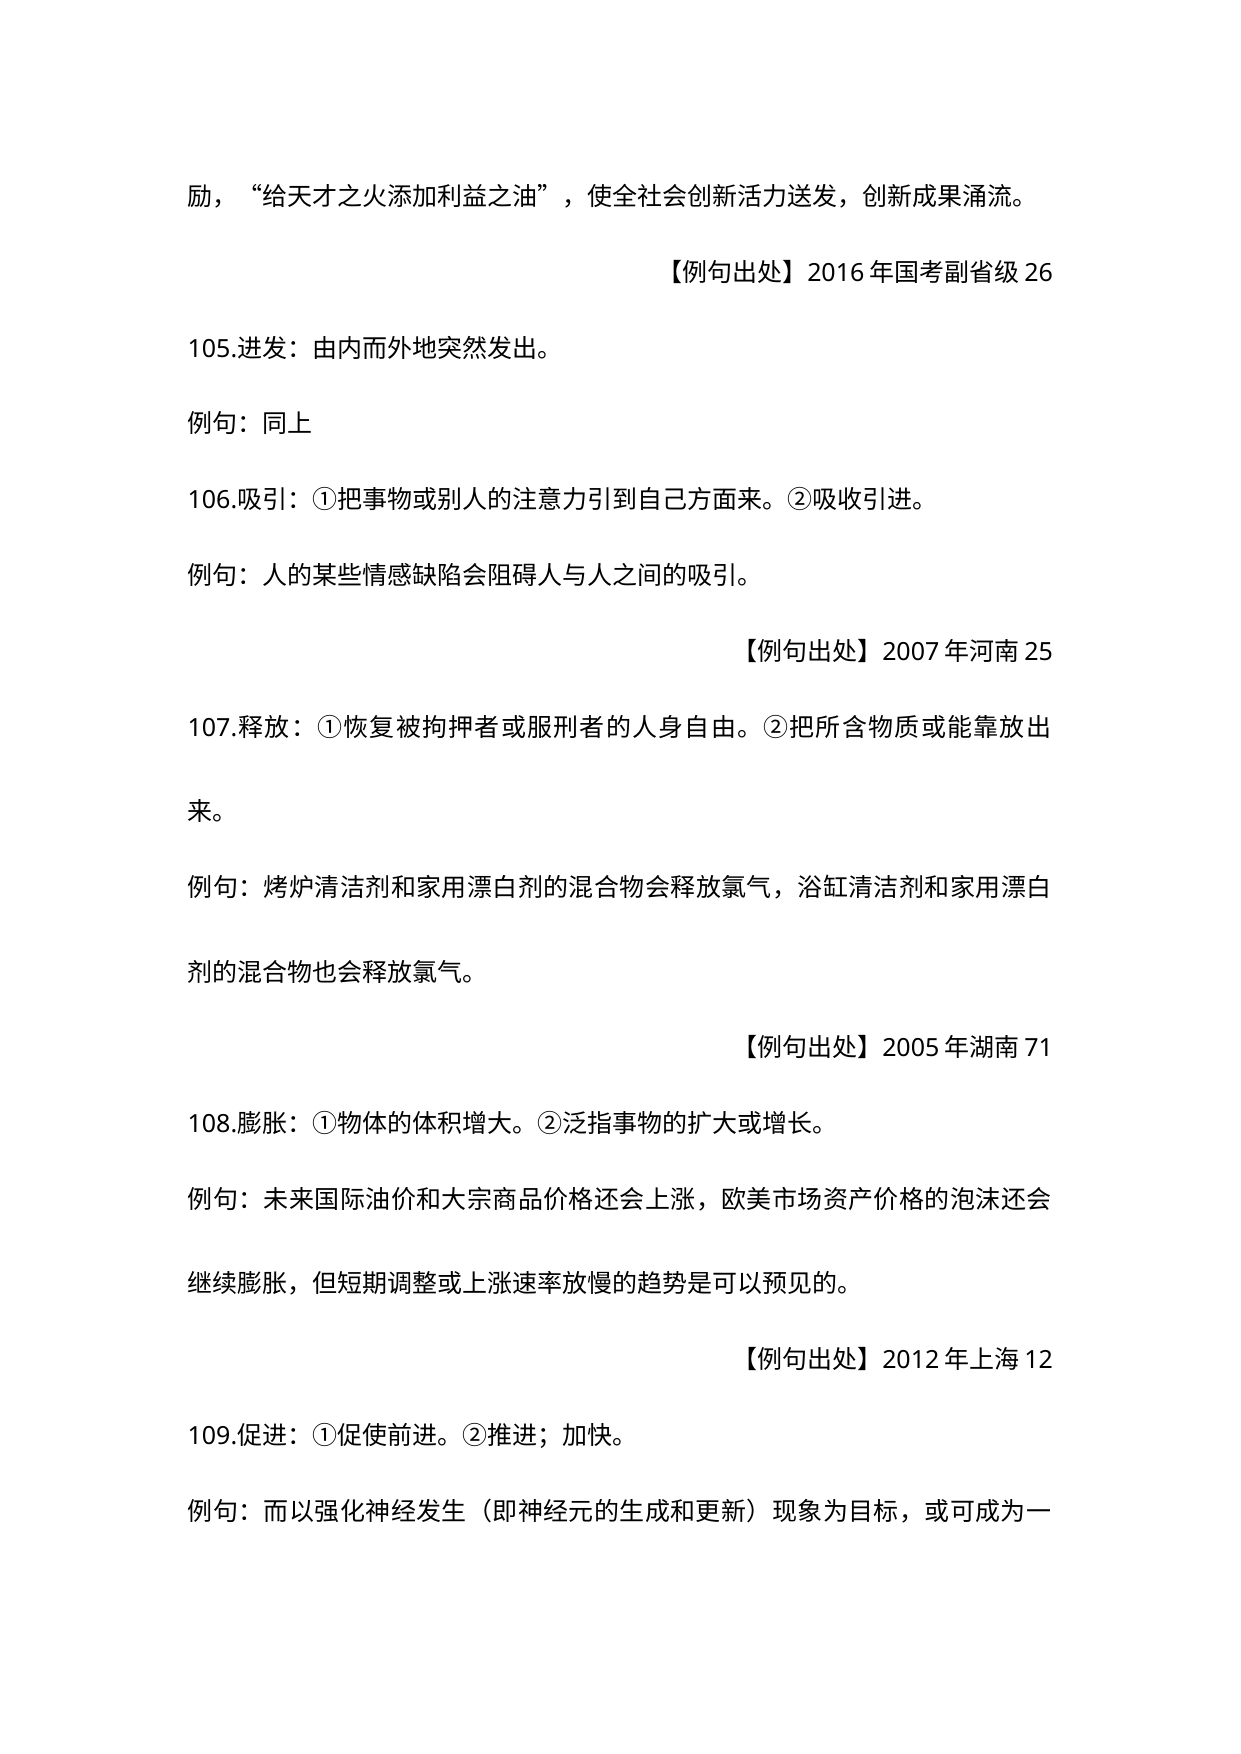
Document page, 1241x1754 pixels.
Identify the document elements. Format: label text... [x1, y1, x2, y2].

text 例句：人的某些情感缺陷会阻碍人与人之间的吸引。 [187, 541, 1053, 606]
text 例句：未来国际油价和大宗商品价格还会上涨，欧美市场资产价格的泡沫还会继续膨胀，但短期调整或上涨速率放慢的趋势是可以预见的。 [187, 1165, 1053, 1314]
text 105.进发：由内而外地突然发出。 [187, 314, 1053, 379]
text 【例句出处】2005年湖南71 [187, 1013, 1053, 1078]
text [187, 162, 1053, 227]
text 107.释放：①恢复被拘押者或服刑者的人身自由。②把所含物质或能靠放出来。 [187, 693, 1053, 842]
text 例句：同上 [187, 389, 1053, 454]
text 【例句出处】2012年上海12 [187, 1325, 1053, 1390]
text 109.促进：①促使前进。②推进；加快。 [187, 1401, 1053, 1466]
text 106.吸引：①把事物或别人的注意力引到自己方面来。②吸收引进。 [187, 465, 1053, 530]
text 例句：烤炉清洁剂和家用漂白剂的混合物会释放氯气，浴缸清洁剂和家用漂白剂的混合物也会释放氯气。 [187, 853, 1053, 1003]
text 【例句出处】2016年国考副省级26 [187, 238, 1053, 303]
text 108.膨胀：①物体的体积增大。②泛指事物的扩大或增长。 [187, 1089, 1053, 1154]
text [187, 1477, 1053, 1542]
text 【例句出处】2007年河南25 [187, 617, 1053, 682]
